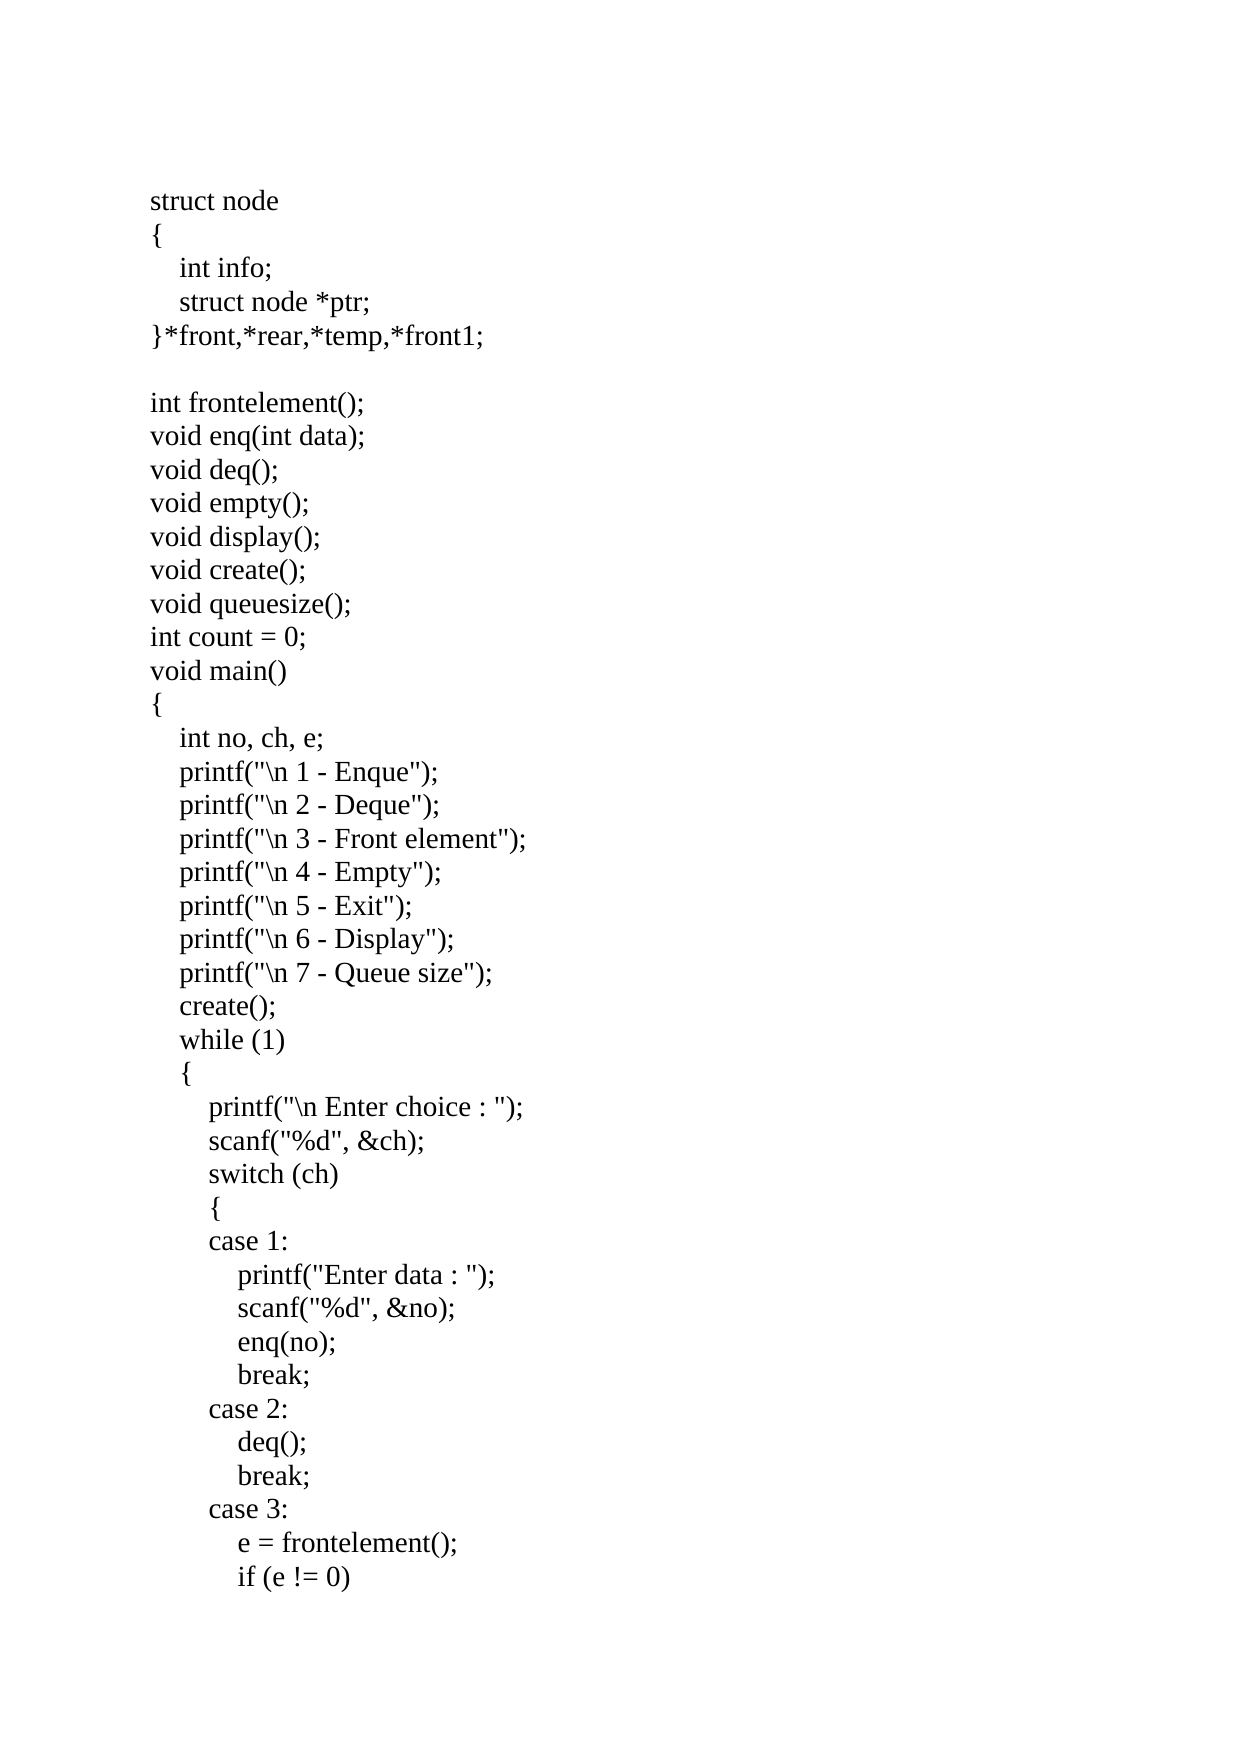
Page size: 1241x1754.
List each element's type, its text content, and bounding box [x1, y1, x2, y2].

text printf("Enter data : "); [150, 1257, 1090, 1290]
text printf("\n 2 - Deque"); [150, 787, 1090, 821]
text case 3: [150, 1492, 1090, 1525]
text printf("\n 5 - Exit"); [150, 888, 1090, 921]
text printf("\n Enter choice : "); [150, 1089, 1090, 1123]
text { [150, 1190, 1090, 1223]
text void display(); [150, 519, 1090, 552]
text e = frontelement(); [150, 1525, 1090, 1559]
text void create(); [150, 552, 1090, 586]
text enq(no); [150, 1324, 1090, 1357]
text break; [150, 1357, 1090, 1391]
text { [150, 1056, 1090, 1089]
text scanf("%d", &ch); [150, 1123, 1090, 1156]
text }*front,*rear,*temp,*front1; [150, 318, 1090, 351]
text printf("\n 1 - Enque"); [150, 754, 1090, 787]
text int info; [150, 251, 1090, 284]
text int frontelement(); [150, 385, 1090, 418]
text scanf("%d", &no); [150, 1290, 1090, 1324]
text { [150, 217, 1090, 251]
text while (1) [150, 1022, 1090, 1056]
text struct node [150, 183, 1090, 217]
text case 1: [150, 1223, 1090, 1257]
text switch (ch) [150, 1156, 1090, 1190]
text deq(); [150, 1424, 1090, 1458]
text { [150, 687, 1090, 720]
text printf("\n 3 - Front element"); [150, 821, 1090, 854]
text case 2: [150, 1391, 1090, 1424]
text void main() [150, 653, 1090, 687]
text printf("\n 6 - Display"); [150, 921, 1090, 955]
text create(); [150, 988, 1090, 1022]
text void enq(int data); [150, 418, 1090, 452]
text struct node *ptr; [150, 284, 1090, 318]
text break; [150, 1458, 1090, 1492]
text int no, ch, e; [150, 720, 1090, 754]
text printf("\n 4 - Empty"); [150, 854, 1090, 888]
text void queuesize(); [150, 586, 1090, 619]
text void empty(); [150, 485, 1090, 519]
text printf("\n 7 - Queue size"); [150, 955, 1090, 988]
text void deq(); [150, 452, 1090, 485]
text int count = 0; [150, 619, 1090, 653]
text if (e != 0) [150, 1559, 1090, 1592]
